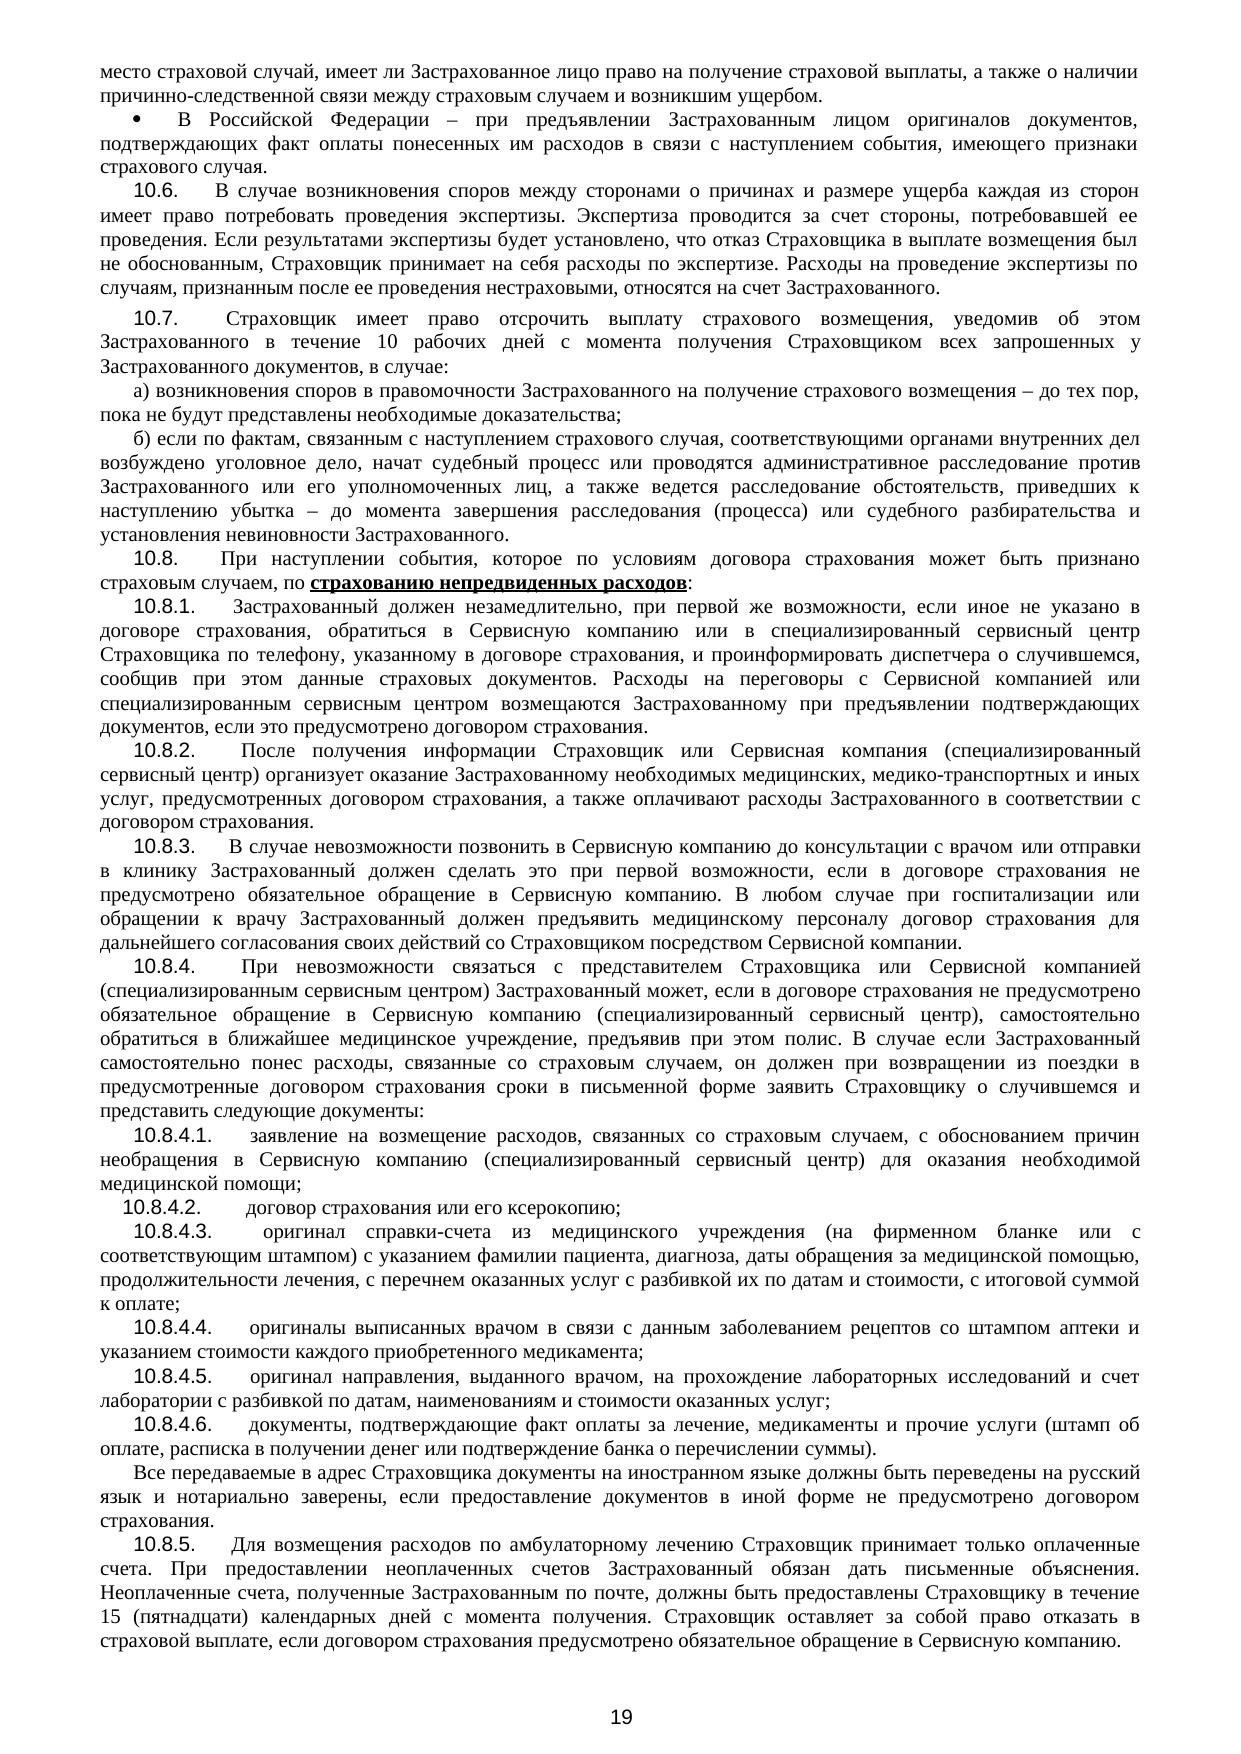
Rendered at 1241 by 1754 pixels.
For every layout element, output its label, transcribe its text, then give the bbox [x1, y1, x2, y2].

list При наступлении события, которое по условиям договора страхования может быть признано страховым случаем, по страхованию непредвиденных расходов: [100, 547, 1141, 594]
list Для возмещения расходов по амбулаторному лечению Страховщик принимает только оплаченные счета. При предоставлении неоплаченных счетов Застрахованный обязан дать письменные объяснения. Неоплаченные счета, полученные Застрахованным по почте, должны быть предоставлены Страховщику в течение 15 (пятнадцати) календарных дней с момента получения. Страховщик оставляет за собой право отказать в страховой выплате, если договором страхования предусмотрено обязательное обращение в Сервисную компанию. [100, 1532, 1141, 1652]
list При невозможности связаться с представителем Страховщика или Сервисной компанией (специализированным сервисным центром) Застрахованный может, если в договоре страхования не предусмотрено обязательное обращение в Сервисную компанию (специализированный сервисный центр), самостоятельно обратиться в ближайшее медицинское учреждение, предъявив при этом полис. В случае если Застрахованный самостоятельно понес расходы, связанные со страховым случаем, он должен при возвращении из поездки в предусмотренные договором страхования сроки в письменной форме заявить Страховщику о случившемся и представить следующие документы: [100, 954, 1141, 1122]
list документы, подтверждающие факт оплаты за лечение, медикаменты и прочие услуги (штамп об оплате, расписка в получении денег или подтверждение банка о перечислении суммы). [100, 1412, 1141, 1460]
list договор страхования или его ксерокопию; [89, 1195, 1152, 1219]
list заявление на возмещение расходов, связанных со страховым случаем, с обоснованием причин необращения в Сервисную компанию (специализированный сервисный центр) для оказания необходимой медицинской помощи; [100, 1122, 1141, 1195]
list В случае невозможности позвонить в Сервисную компанию до консультации с врачом или отправки в клинику Застрахованный должен сделать это при первой возможности, если в договоре страхования не предусмотрено обязательное обращение в Сервисную компанию. В любом случае при госпитализации или обращении к врачу Застрахованный должен предъявить медицинскому персоналу договор страхования для дальнейшего согласования своих действий со Страховщиком посредством Сервисной компании. [100, 833, 1141, 954]
text а) возникновения споров в правомочности Застрахованного на получение страхового возмещения – до тех пор, пока не будут представлены необходимые доказательства; [100, 378, 1141, 426]
list После получения информации Страховщик или Сервисная компания (специализированный сервисный центр) организует оказание Застрахованному необходимых медицинских, медико-транспортных и иных услуг, предусмотренных договором страхования, а также оплачивают расходы Застрахованного в соответствии с договором страхования. [100, 739, 1141, 833]
text Все передаваемые в адрес Страховщика документы на иностранном языке должны быть переведены на русский язык и нотариально заверены, если предоставление документов в иной форме не предусмотрено договором страхования. [100, 1460, 1141, 1532]
text б) если по фактам, связанным с наступлением страхового случая, соответствующими органами внутренних дел возбуждено уголовное дело, начат судебный процесс или проводятся административное расследование против Застрахованного или его уполномоченных лиц, а также ведется расследование обстоятельств, приведших к наступлению убытка – до момента завершения расследования (процесса) или судебного разбирательства и установления невиновности Застрахованного. [100, 426, 1141, 546]
list оригинал справки-счета из медицинского учреждения (на фирменном бланке или с соответствующим штампом) с указанием фамилии пациента, диагноза, даты обращения за медицинской помощью, продолжительности лечения, с перечнем оказанных услуг с разбивкой их по датам и стоимости, с итоговой суммой к оплате; [100, 1219, 1141, 1315]
list В Российской Федерации – при предъявлении Застрахованным лицом оригиналов документов, подтверждающих факт оплаты понесенных им расходов в связи с наступлением события, имеющего признаки страхового случая. [100, 107, 1139, 178]
list Застрахованный должен незамедлительно, при первой же возможности, если иное не указано в договоре страхования, обратиться в Сервисную компанию или в специализированный сервисный центр Страховщика по телефону, указанному в договоре страхования, и проинформировать диспетчера о случившемся, сообщив при этом данные страховых документов. Расходы на переговоры с Сервисной компанией или специализированным сервисным центром возмещаются Застрахованному при предъявлении подтверждающих документов, если это предусмотрено договором страхования. [100, 594, 1141, 738]
list В случае возникновения споров между сторонами о причинах и размере ущерба каждая из сторон имеет право потребовать проведения экспертизы. Экспертиза проводится за счет стороны, потребовавшей ее проведения. Если результатами экспертизы будет установлено, что отказ Страховщика в выплате возмещения был не обоснованным, Страховщик принимает на себя расходы по экспертизе. Расходы на проведение экспертизы по случаям, признанным после ее проведения нестраховыми, относятся на счет Застрахованного. [100, 178, 1139, 299]
list оригиналы выписанных врачом в связи с данным заболеванием рецептов со штампом аптеки и указанием стоимости каждого приобретенного медикамента; [100, 1315, 1141, 1363]
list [100, 59, 1139, 107]
list оригинал направления, выданного врачом, на прохождение лабораторных исследований и счет лаборатории с разбивкой по датам, наименованиям и стоимости оказанных услуг; [100, 1363, 1140, 1412]
list Страховщик имеет право отсрочить выплату страхового возмещения, уведомив об этом Застрахованного в течение 10 рабочих дней с момента получения Страховщиком всех запрошенных у Застрахованного документов, в случае: [100, 305, 1141, 378]
